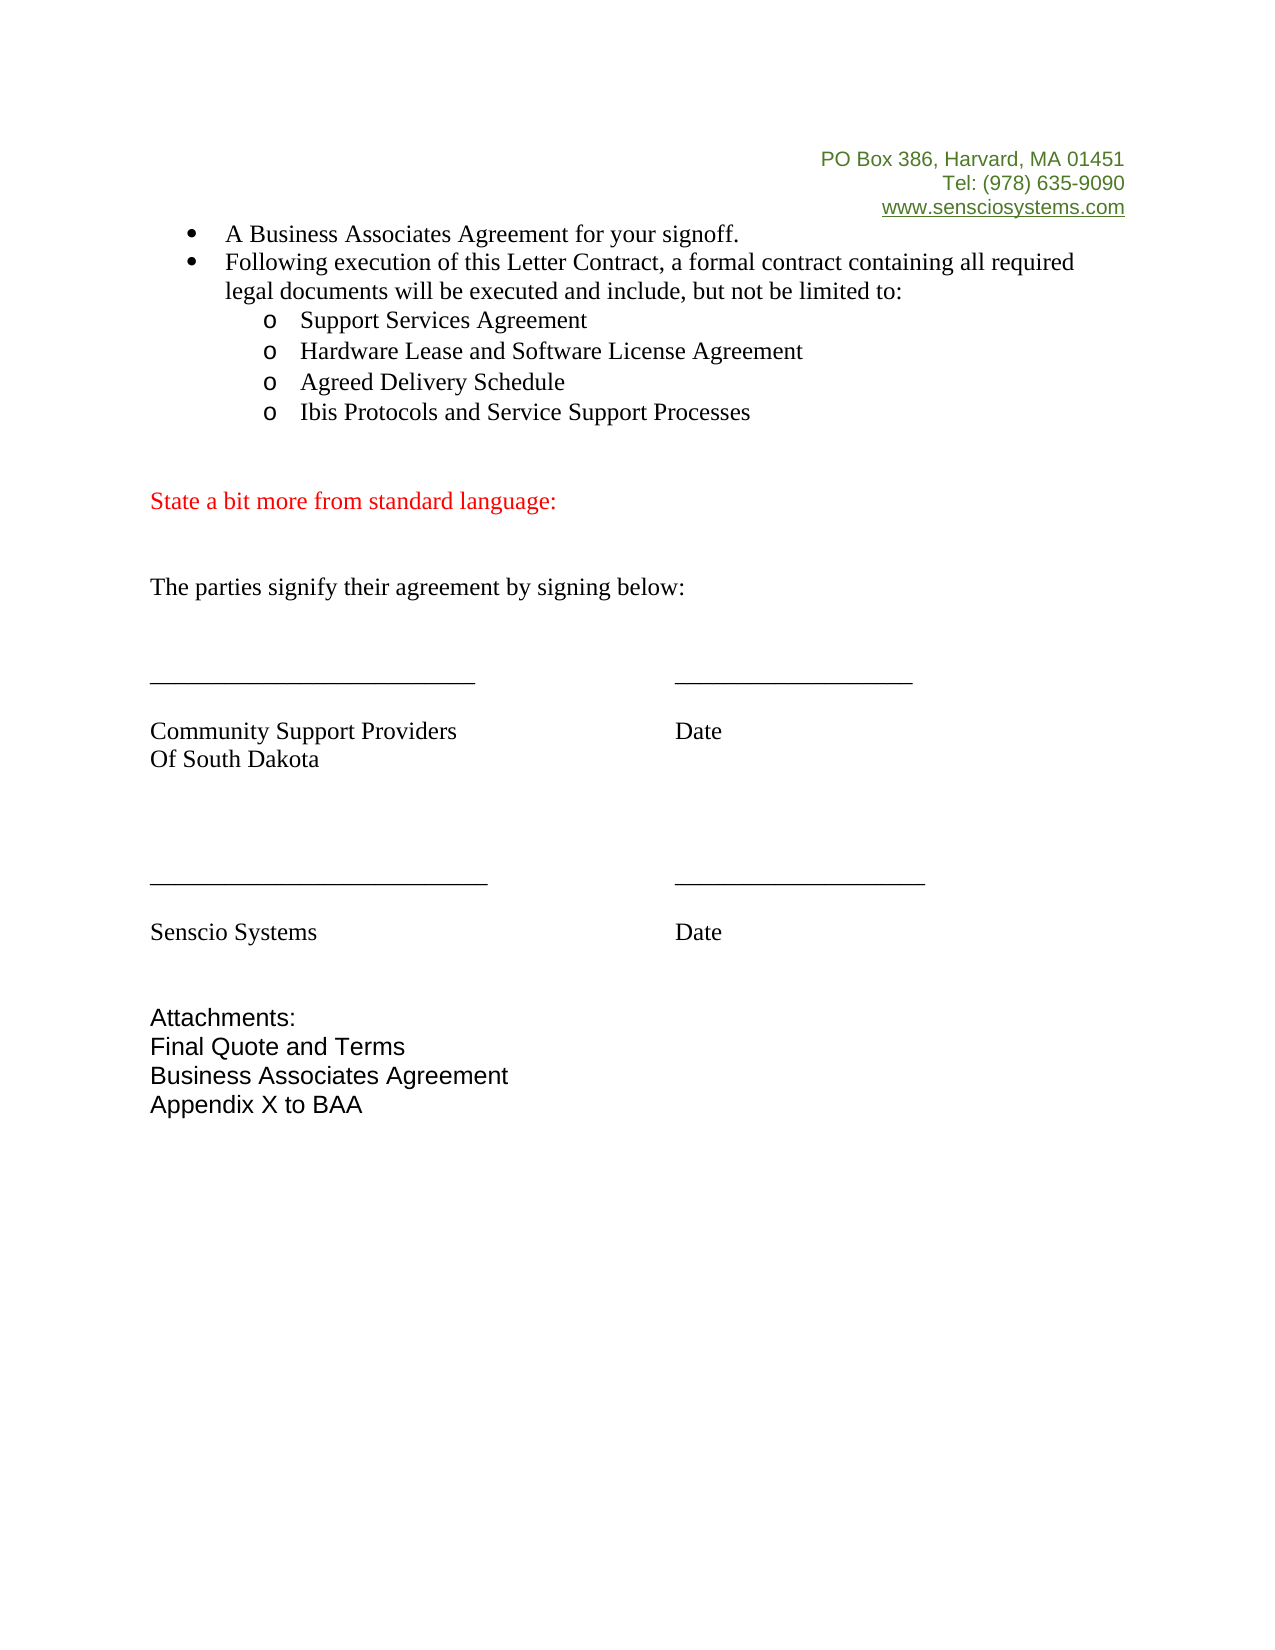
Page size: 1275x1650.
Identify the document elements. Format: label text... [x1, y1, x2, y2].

text Final Quote and Terms [150, 1032, 1125, 1061]
text ___________________________ ____________________ [150, 859, 1125, 888]
text __________________________ ___________________ [150, 658, 1125, 687]
text State a bit more from standard language: [150, 486, 1125, 514]
list A Business Associates Agreement for your signoff. [187, 219, 1125, 247]
text Attachments: [150, 1003, 1125, 1032]
text Appendix X to BAA [150, 1089, 1125, 1118]
list Agreed Delivery Schedule [262, 367, 1125, 397]
list Hardware Lease and Software License Agreement [262, 336, 1125, 367]
text The parties signify their agreement by signing below: [150, 572, 1125, 601]
list Following execution of this Letter Contract, a formal contract containing all required legal documents will be executed and include, but not be limited to: [187, 247, 1125, 305]
text Business Associates Agreement [150, 1061, 1125, 1089]
text Community Support Providers Date [150, 716, 1125, 744]
list Ibis Protocols and Service Support Processes [262, 397, 1125, 428]
text Senscio Systems Date [150, 917, 1125, 946]
text Of South Dakota [150, 744, 1125, 773]
list Support Services Agreement [262, 305, 1125, 336]
